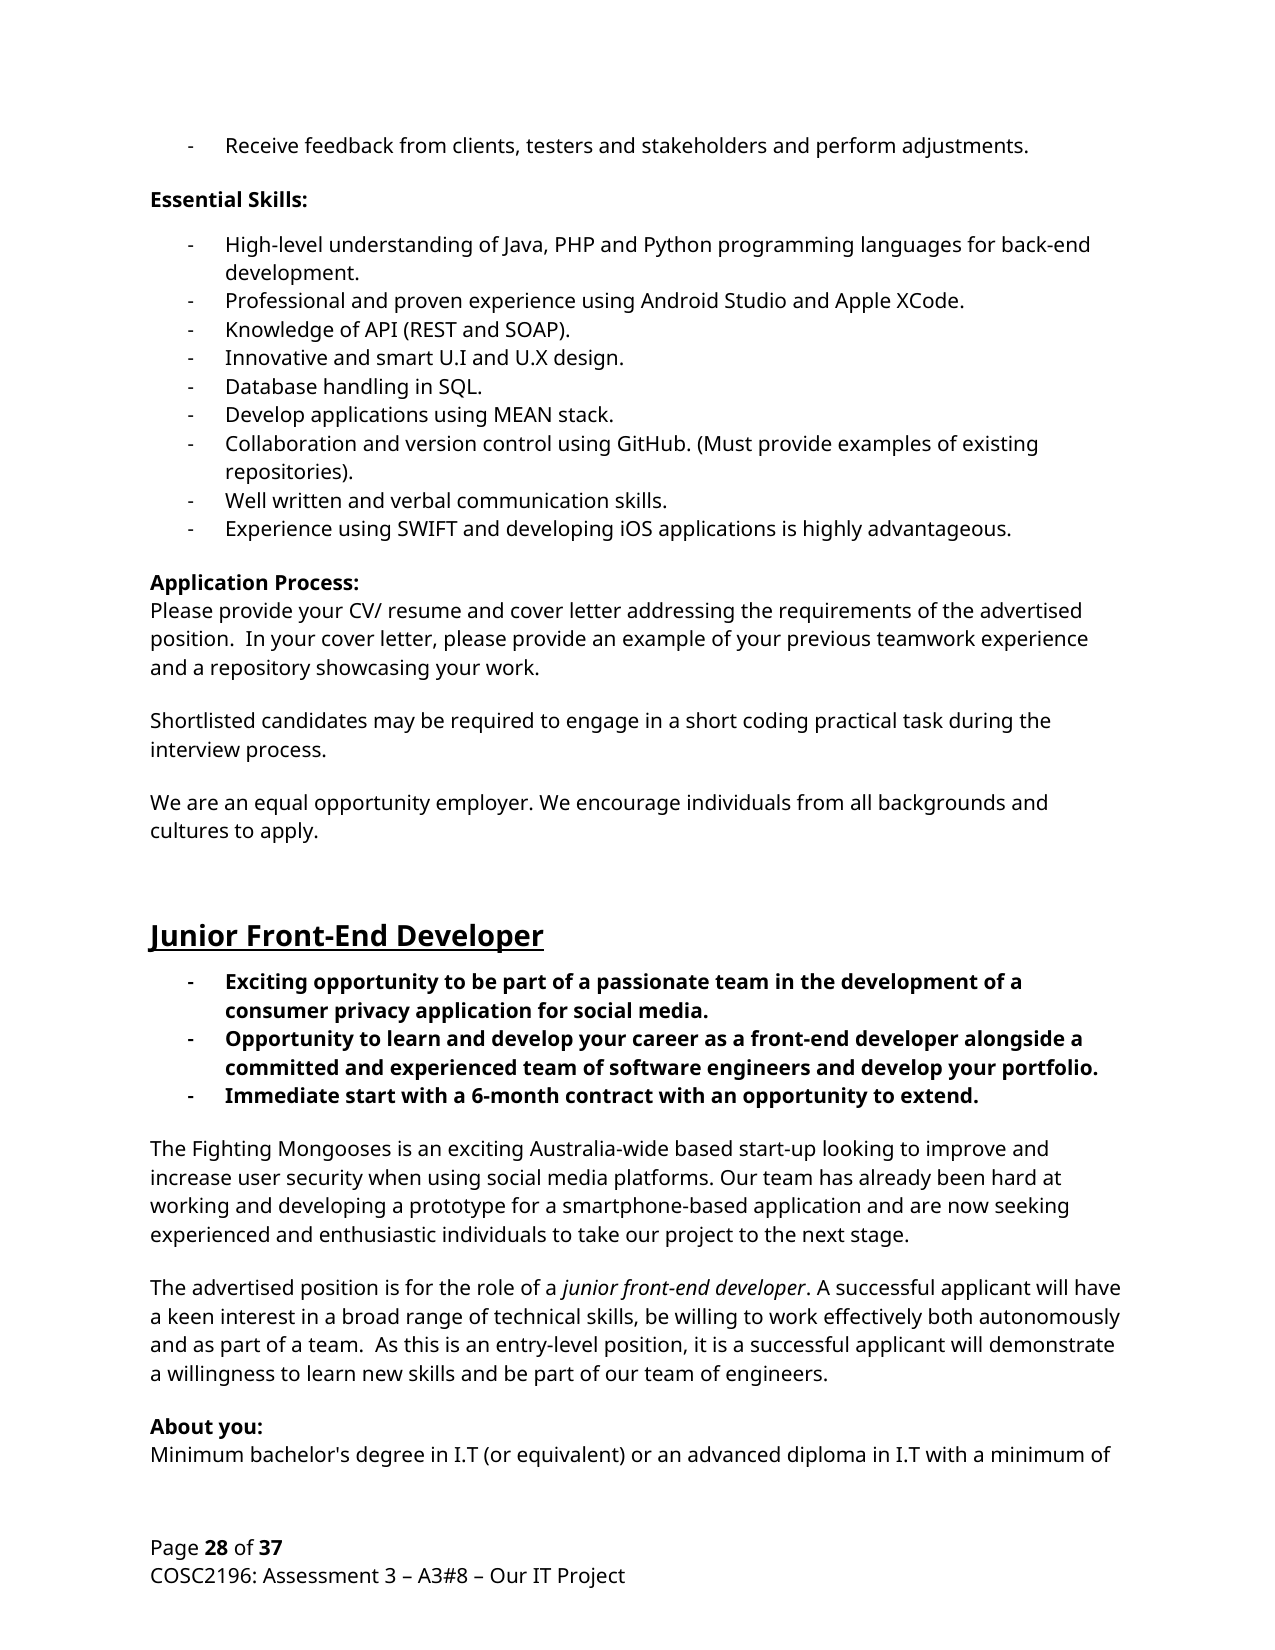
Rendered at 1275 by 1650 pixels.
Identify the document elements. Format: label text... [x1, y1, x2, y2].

list Receive feedback from clients, testers and stakeholders and perform adjustments. [187, 131, 1125, 160]
list Database handling in SQL. [187, 372, 1125, 400]
text The advertised position is for the role of a junior front-end developer. A successful applicant will have a keen interest in a broad range of technical skills, be willing to work effectively both autonomously and as part of a team. As this is an entry-level position, it is a successful applicant will demonstrate a willingness to learn new skills and be part of our team of engineers. [150, 1273, 1125, 1387]
list Develop applications using MEAN stack. [187, 400, 1125, 429]
list Collaboration and version control using GitHub. (Must provide examples of existing repositories). [187, 429, 1125, 486]
list Well written and verbal communication skills. [187, 486, 1125, 514]
text Shortlisted candidates may be required to engage in a short coding practical task during the interview process. [150, 706, 1125, 763]
subtitle Junior Front-End Developer [150, 915, 1125, 955]
list Opportunity to learn and develop your career as a front-end developer alongside a committed and experienced team of software engineers and develop your portfolio. [187, 1024, 1125, 1081]
text We are an equal opportunity employer. We encourage individuals from all backgrounds and cultures to apply. [150, 788, 1125, 845]
list Experience using SWIFT and developing iOS applications is highly advantageous. [187, 514, 1125, 543]
text Essential Skills: [150, 185, 1125, 213]
text Application Process: Please provide your CV/ resume and cover letter addressing the requirements of the advertised position. In your cover letter, please provide an example of your previous teamwork experience and a repository showcasing your work. [150, 568, 1125, 681]
list Innovative and smart U.I and U.X design. [187, 343, 1125, 372]
list Knowledge of API (REST and SOAP). [187, 315, 1125, 343]
list Professional and proven experience using Android Studio and Apple XCode. [187, 287, 1125, 315]
list High-level understanding of Java, PHP and Python programming languages for back-end development. [187, 230, 1125, 287]
text The Fighting Mongooses is an exciting Australia-wide based start-up looking to improve and increase user security when using social media platforms. Our team has already been hard at working and developing a prototype for a smartphone-based application and are now seeking experienced and enthusiastic individuals to take our project to the next stage. [150, 1134, 1125, 1248]
list Immediate start with a 6-month contract with an opportunity to extend. [187, 1081, 1125, 1109]
list Exciting opportunity to be part of a passionate team in the development of a consumer privacy application for social media. [187, 967, 1125, 1024]
